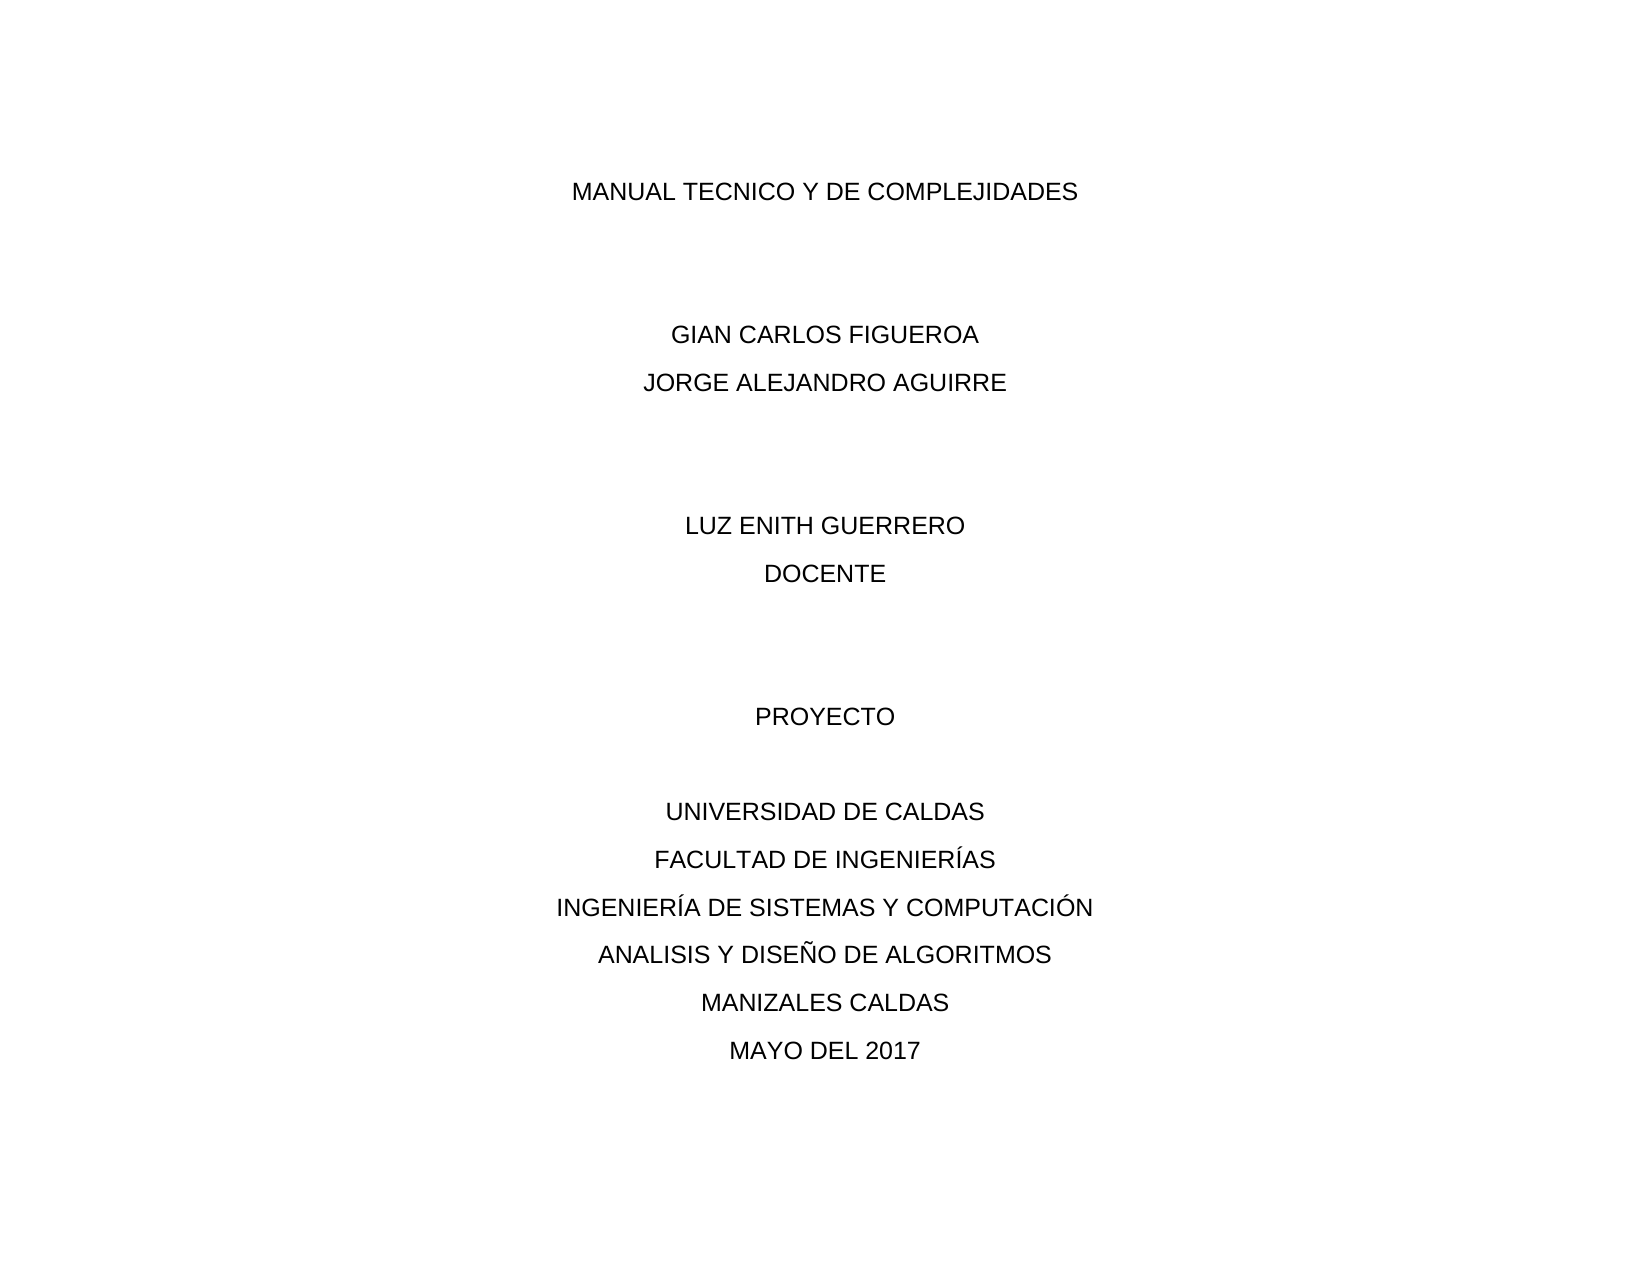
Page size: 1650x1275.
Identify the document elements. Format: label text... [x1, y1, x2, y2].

text ANALISIS Y DISEÑO DE ALGORITMOS [148, 941, 1502, 969]
text MANUAL TECNICO Y DE COMPLEJIDADES [148, 177, 1502, 206]
text JORGE ALEJANDRO AGUIRRE [148, 368, 1502, 397]
text LUZ ENITH GUERRERO [148, 511, 1502, 540]
text PROYECTO [148, 702, 1502, 731]
text MANIZALES CALDAS [148, 988, 1502, 1017]
text GIAN CARLOS FIGUEROA [148, 320, 1502, 349]
text FACULTAD DE INGENIERÍAS [148, 845, 1502, 874]
text MAYO DEL 2017 [148, 1036, 1502, 1065]
text UNIVERSIDAD DE CALDAS [148, 797, 1502, 826]
text INGENIERÍA DE SISTEMAS Y COMPUTACIÓN [148, 893, 1502, 922]
text DOCENTE [148, 559, 1502, 588]
